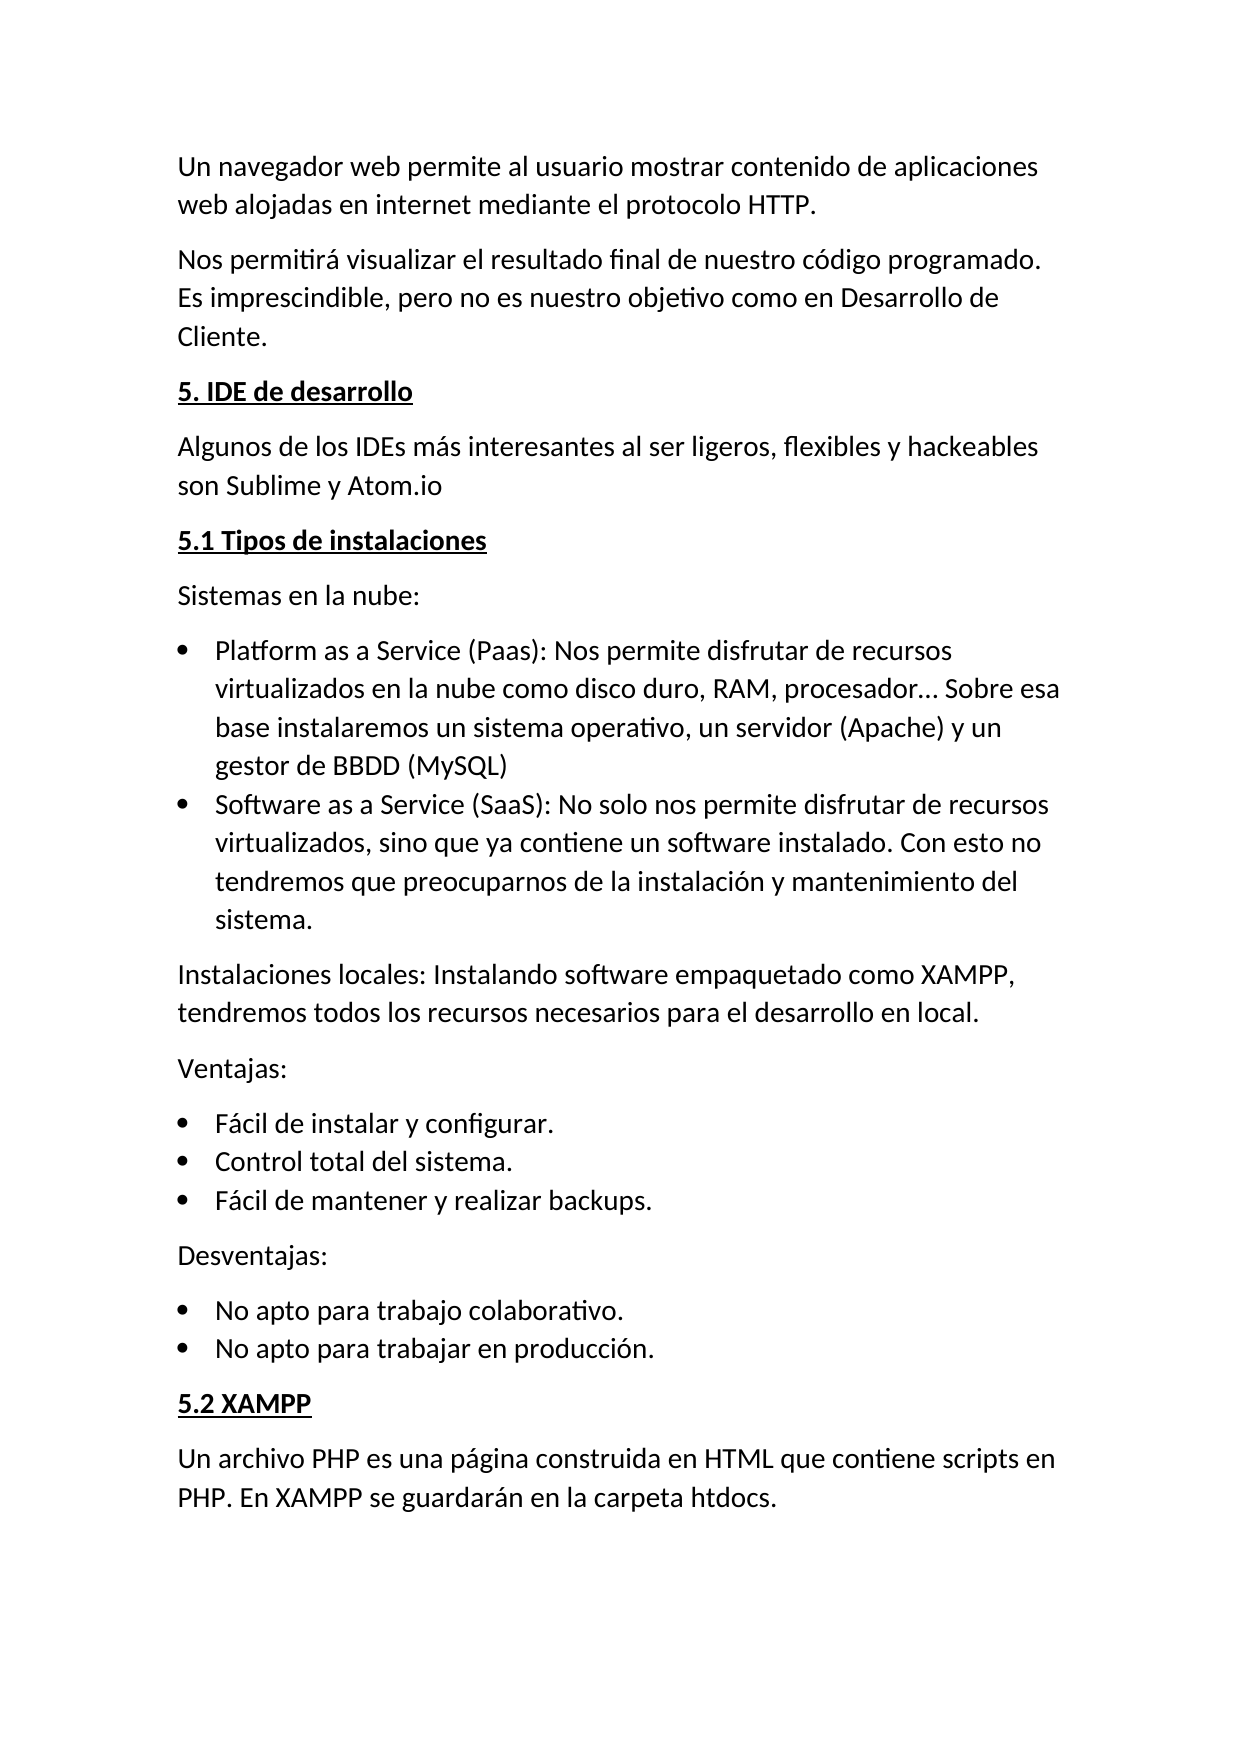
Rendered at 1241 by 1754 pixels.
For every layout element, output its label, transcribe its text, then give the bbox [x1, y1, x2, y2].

list Fácil de instalar y configurar. [177, 1105, 1063, 1140]
text Un navegador web permite al usuario mostrar contenido de aplicaciones web alojadas en internet mediante el protocolo HTTP. [177, 148, 1063, 222]
list Software as a Service (SaaS): No solo nos permite disfrutar de recursos virtualizados, sino que ya contiene un software instalado. Con esto no tendremos que preocuparnos de la instalación y mantenimiento del sistema. [177, 786, 1063, 937]
text Sistemas en la nube: [177, 577, 1063, 612]
list No apto para trabajar en producción. [177, 1330, 1063, 1366]
list Fácil de mantener y realizar backups. [177, 1182, 1063, 1217]
list Control total del sistema. [177, 1143, 1063, 1179]
list Platform as a Service (Paas): Nos permite disfrutar de recursos virtualizados en la nube como disco duro, RAM, procesador… Sobre esa base instalaremos un sistema operativo, un servidor (Apache) y un gestor de BBDD (MySQL) [177, 632, 1063, 783]
text 5.2 XAMPP [177, 1385, 1063, 1421]
text Nos permitirá visualizar el resultado final de nuestro código programado. Es imprescindible, pero no es nuestro objetivo como en Desarrollo de Cliente. [177, 241, 1063, 354]
text 5.1 Tipos de instalaciones [177, 522, 1063, 557]
text Desventajas: [177, 1237, 1063, 1272]
text Un archivo PHP es una página construida en HTML que contiene scripts en PHP. En XAMPP se guardarán en la carpeta htdocs. [177, 1441, 1063, 1514]
text Algunos de los IDEs más interesantes al ser ligeros, flexibles y hackeables son Sublime y Atom.io [177, 428, 1063, 502]
text Ventajas: [177, 1050, 1063, 1085]
text Instalaciones locales: Instalando software empaquetado como XAMPP, tendremos todos los recursos necesarios para el desarrollo en local. [177, 956, 1063, 1030]
list No apto para trabajo colaborativo. [177, 1292, 1063, 1327]
text 5. IDE de desarrollo [177, 373, 1063, 409]
